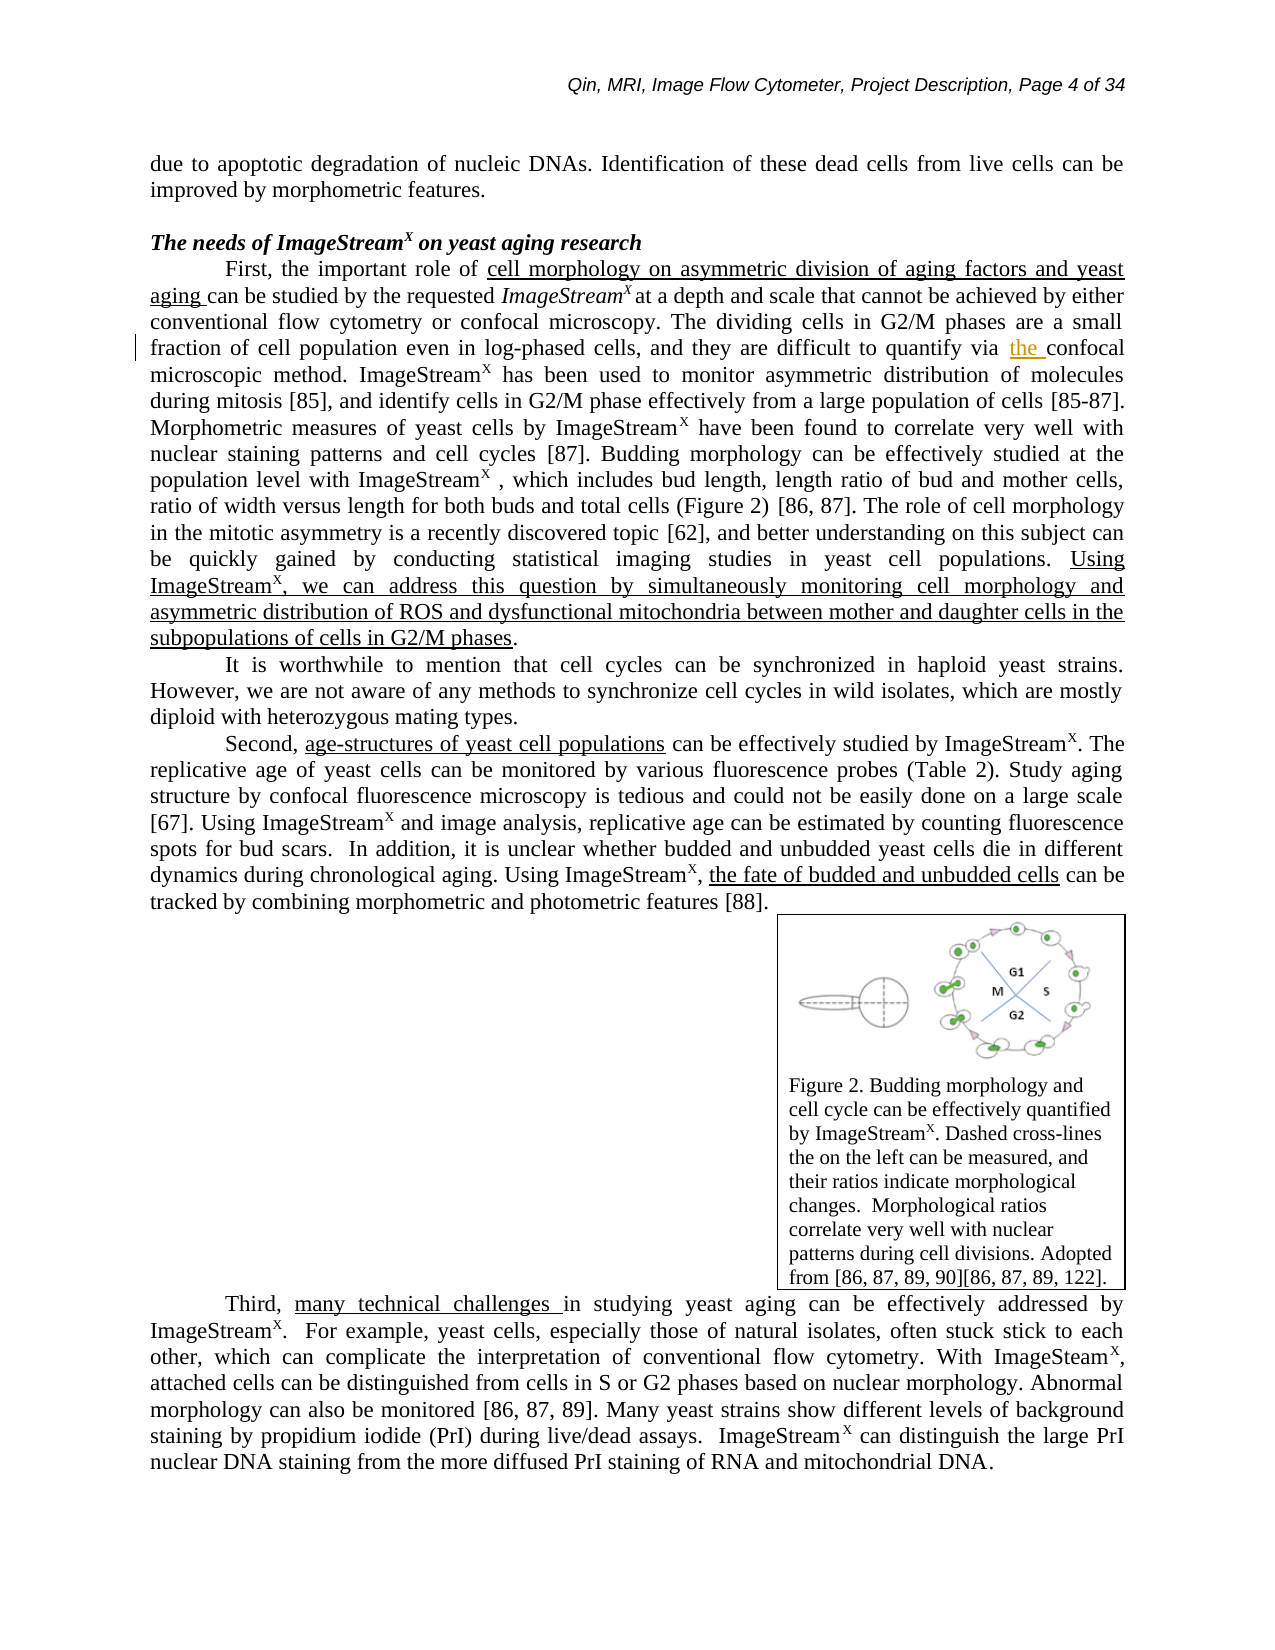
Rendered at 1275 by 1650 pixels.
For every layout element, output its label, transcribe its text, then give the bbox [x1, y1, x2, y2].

table_cell Figure 2. Budding morphology and cell cycle can be effectively quantified by ImageStreamX. Dashed cross-lines the on the left can be measured, and their ratios indicate morphological changes. Morphological ratios correlate very well with nuclear patterns during cell divisions. Adopted from . [778, 1073, 1124, 1289]
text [150, 150, 1125, 203]
subtitle The needs of ImageStreamX on yeast aging research [150, 229, 1125, 255]
text It is worthwhile to mention that cell cycles can be synchronized in haploid yeast strains. However, we are not aware of any methods to synchronize cell cycles in wild isolates, which are mostly diploid with heterozygous mating types. [150, 651, 1125, 730]
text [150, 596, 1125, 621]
text First, the important role of cell morphology on asymmetric division of aging factors and yeast aging can be studied by the requested ImageStreamX at a depth and scale that cannot be achieved by either conventional flow cytometry or confocal microscopy. The dividing cells in G2/M phases are a small fraction of cell population even in log-phased cells, and they are difficult to quantify via confocal microscopic method. ImageStreamX has been used to monitor asymmetric distribution of molecules during mitosis [85], and identify cells in G2/M phase effectively from a large population of cells [85-87]. Morphometric measures of yeast cells by ImageStreamX have been found to correlate very well with nuclear staining patterns and cell cycles [87]. Budding morphology can be effectively studied at the population level with ImageStreamX , which includes bud length, length ratio of bud and mother cells, ratio of width versus length for both buds and total cells (Figure 2) [86, 87]. The role of cell morphology in the mitotic asymmetry is a recently discovered topic [62], and better understanding on this subject can be quickly gained by conducting statistical imaging studies in yeast cell populations. Using ImageStreamX, we can address this question by simultaneously monitoring cell morphology and asymmetric distribution of ROS and dysfunctional mitochondria between mother and daughter cells in the subpopulations of cells in G2/M phases. [150, 255, 1125, 595]
table_header [778, 915, 1124, 1073]
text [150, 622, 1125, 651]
text Third, many technical challenges in studying yeast aging can be effectively addressed by ImageStreamX. For example, yeast cells, especially those of natural isolates, often to each other, which can complicate the interpretation of conventional flow cytometry. With ImageSteamX, attached cells can be distinguished from cells in S or G2 phases based on nuclear morphology. Abnormal morphology can also be monitored [86, 87, 89]. Many yeast strains show different levels of background staining by propidium iodide (PrI) during live/dead assays. ImageStreamX can distinguish the large PrI nuclear DNA staining from the more diffused PrI staining of RNA and mitochondrial DNA. [150, 1290, 1125, 1475]
picture [788, 915, 1114, 1070]
text Second, age-structures of yeast cell populations can be effectively studied by ImageStreamX. The replicative age of yeast cells can be monitored by various fluorescence probes (Table 2). Study aging structure by confocal fluorescence microscopy is tedious and could not be easily done on a large scale [67]. Using ImageStreamX and image analysis, replicative age can be estimated by counting fluorescence spots for bud scars. In addition, it is unclear whether budded and unbudded yeast cells die in different dynamics during chronological aging. Using ImageStreamX, the fate of budded and unbudded cells can be tracked by combining morphometric and photometric features [88]. [150, 730, 1125, 914]
